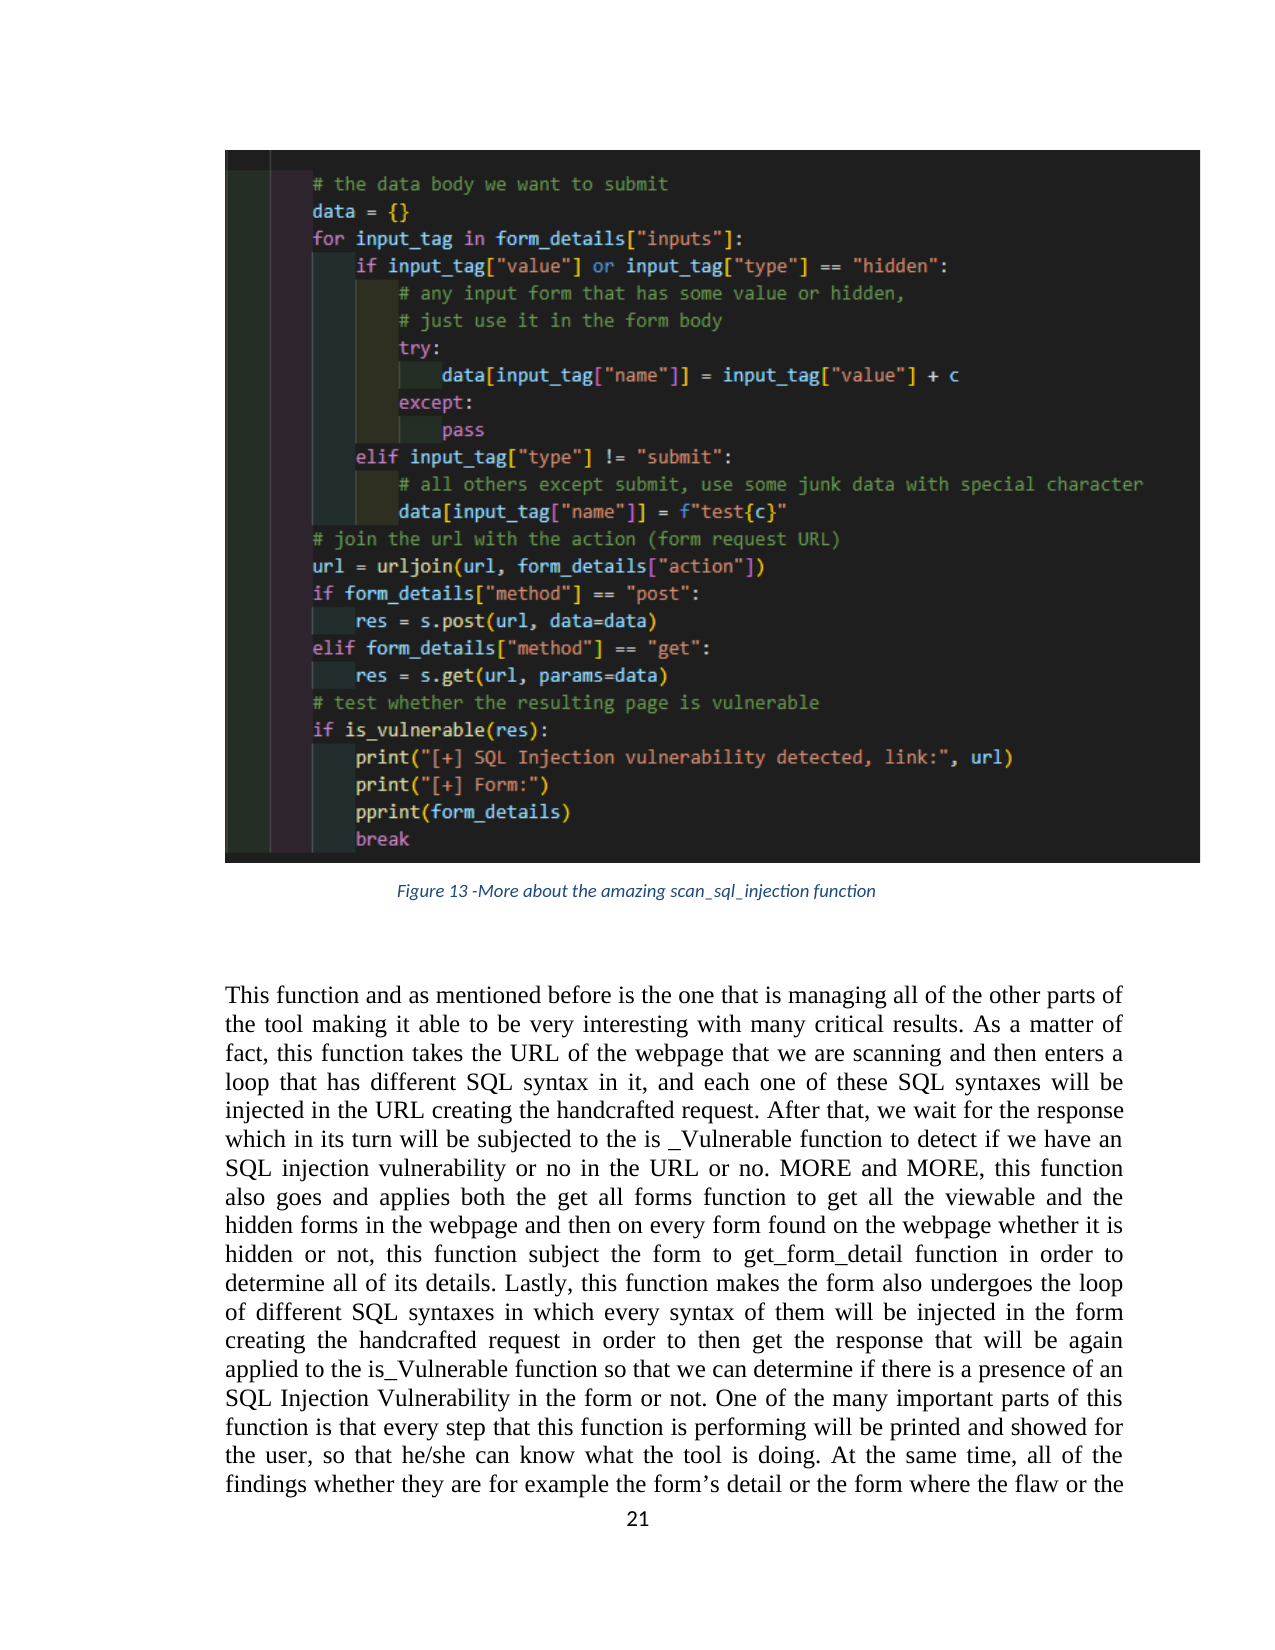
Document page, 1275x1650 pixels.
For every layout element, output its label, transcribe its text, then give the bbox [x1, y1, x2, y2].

text Figure 13 -More about the amazing scan_sql_injection function [150, 879, 1125, 902]
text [225, 980, 1125, 1498]
picture [225, 150, 1200, 863]
